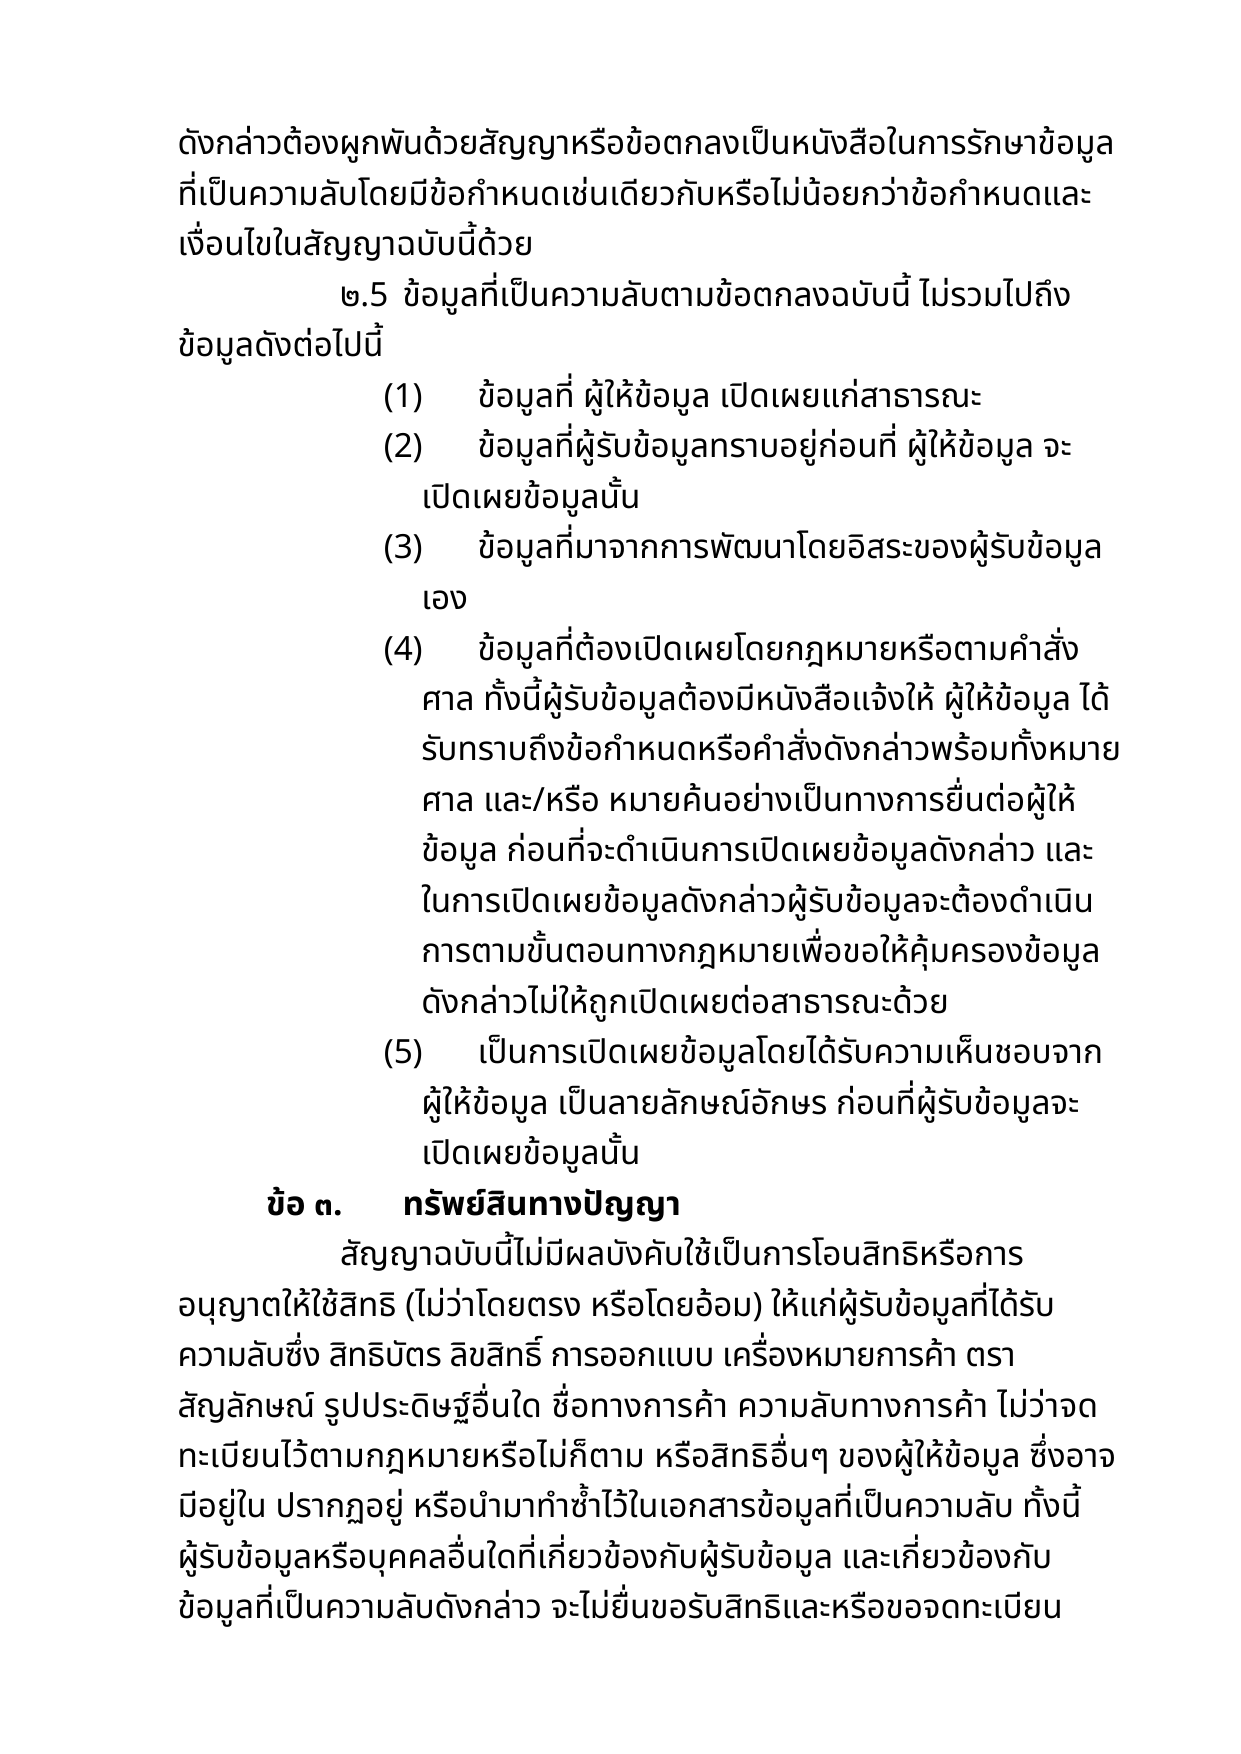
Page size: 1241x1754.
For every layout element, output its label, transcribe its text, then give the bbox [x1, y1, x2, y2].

text ข้อ ๓. ทรัพย์สินทางปัญญา [177, 1179, 1122, 1230]
list ข้อมูลที่ ผู้ให้ข้อมูล เปิดเผยแก่สาธารณะ [383, 372, 1122, 422]
list ข้อมูลที่ผู้รับข้อมูลทราบอยู่ก่อนที่ ผู้ให้ข้อมูล จะเปิดเผยข้อมูลนั้น [383, 422, 1122, 523]
list ข้อมูลที่มาจากการพัฒนาโดยอิสระของผู้รับข้อมูลเอง [383, 523, 1122, 624]
list เป็นการเปิดเผยข้อมูลโดยได้รับความเห็นชอบจากผู้ให้ข้อมูล เป็นลายลักษณ์อักษร ก่อนที่ผู้รับข้อมูลจะเปิดเผยข้อมูลนั้น [383, 1028, 1122, 1179]
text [177, 1230, 1122, 1634]
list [177, 119, 1122, 271]
list ข้อมูลที่เป็นความลับตามข้อตกลงฉบับนี้ ไม่รวมไปถึงข้อมูลดังต่อไปนี้ [177, 271, 1122, 372]
list ข้อมูลที่ต้องเปิดเผยโดยกฎหมายหรือตามคำสั่งศาล ทั้งนี้ผู้รับข้อมูลต้องมีหนังสือแจ้งให้ ผู้ให้ข้อมูล ได้รับทราบถึงข้อกำหนดหรือคำสั่งดังกล่าวพร้อมทั้งหมายศาล และ/หรือ หมายค้นอย่างเป็นทางการยื่นต่อผู้ให้ข้อมูล ก่อนที่จะดำเนินการเปิดเผยข้อมูลดังกล่าว และในการเปิดเผยข้อมูลดังกล่าวผู้รับข้อมูลจะต้องดำเนินการตามขั้นตอนทางกฎหมายเพื่อขอให้คุ้มครองข้อมูลดังกล่าวไม่ให้ถูกเปิดเผยต่อสาธารณะด้วย [383, 624, 1122, 1028]
